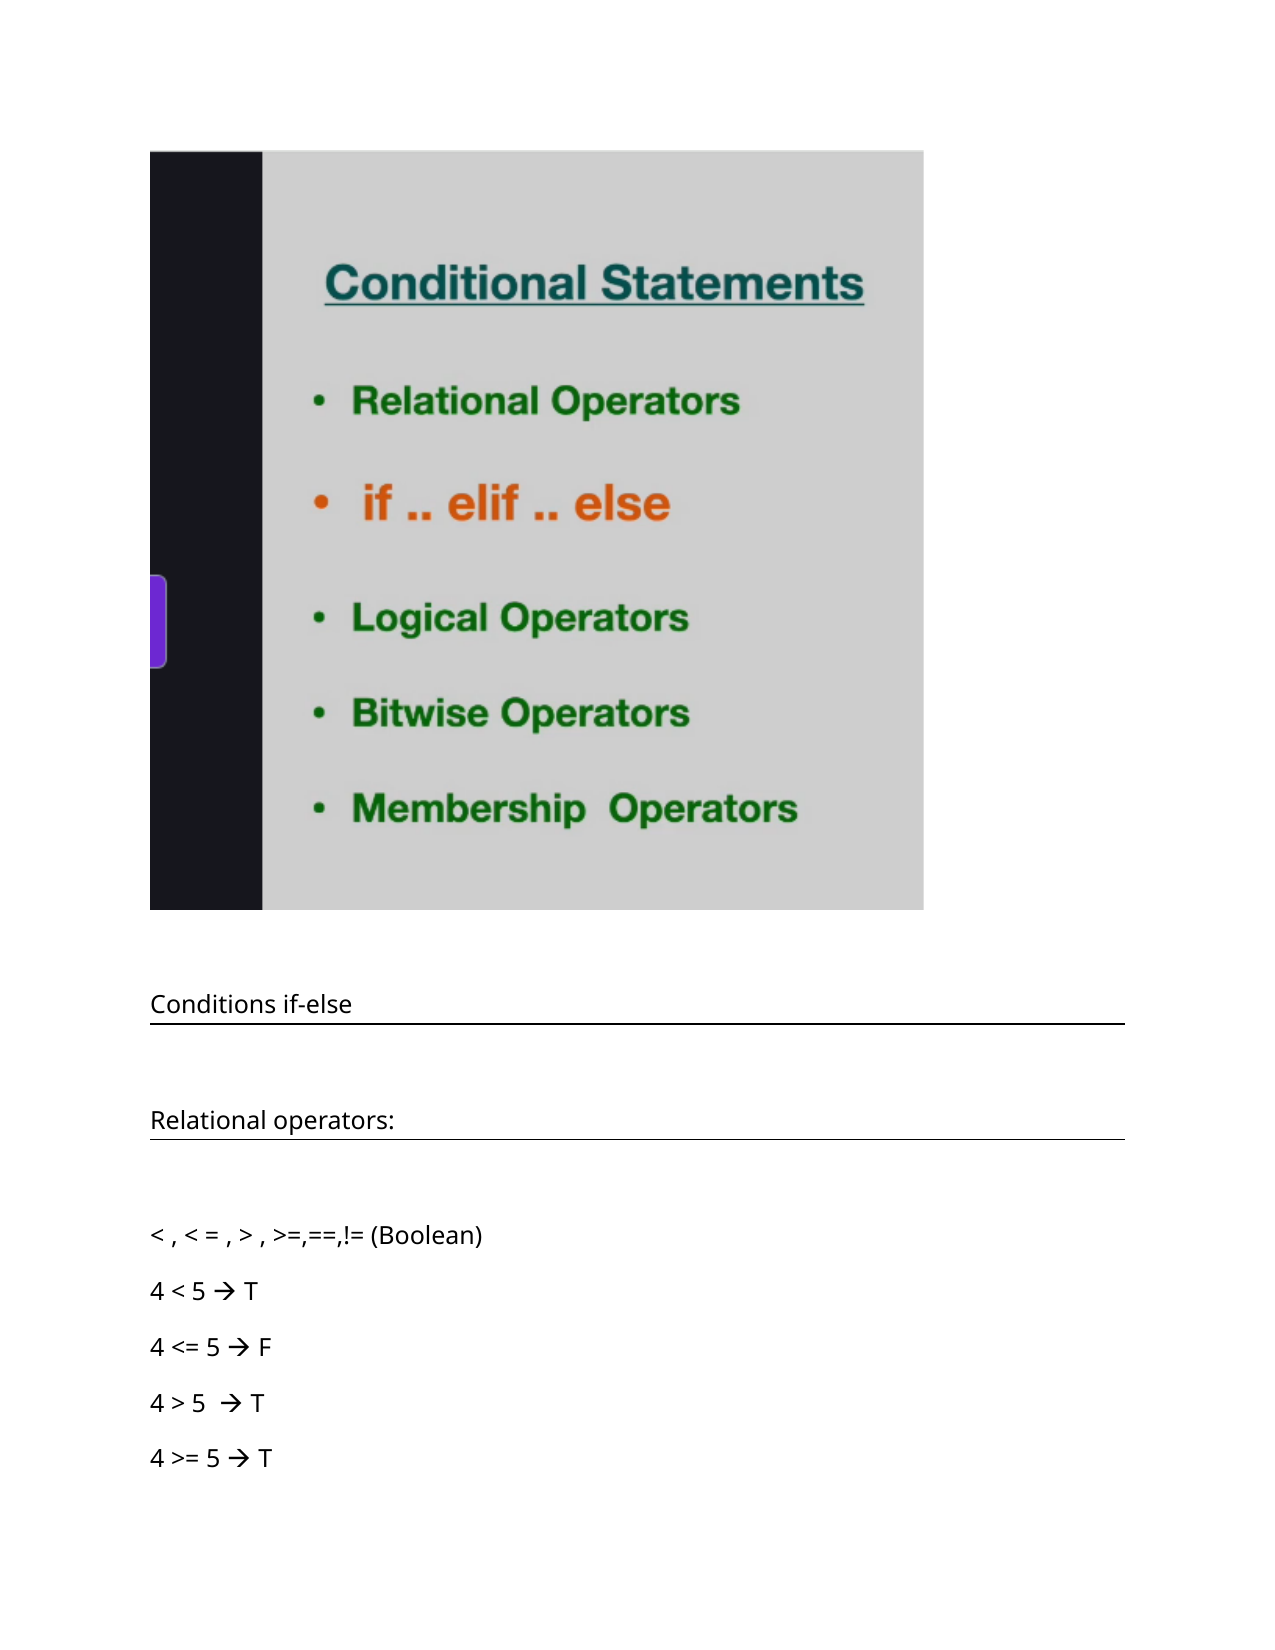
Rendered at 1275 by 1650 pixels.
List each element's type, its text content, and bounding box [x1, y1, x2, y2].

text 4 <= 5 F [150, 1329, 1125, 1363]
picture [150, 150, 924, 910]
text 4 < 5 T [150, 1273, 1125, 1308]
text < , < = , > , >=,==,!= (Boolean) [150, 1218, 1125, 1252]
text 4 > 5 T [150, 1385, 1125, 1419]
text Relational operators: [150, 1102, 1125, 1139]
text Conditions if-else [150, 987, 1125, 1023]
text 4 >= 5 T [150, 1441, 1125, 1475]
